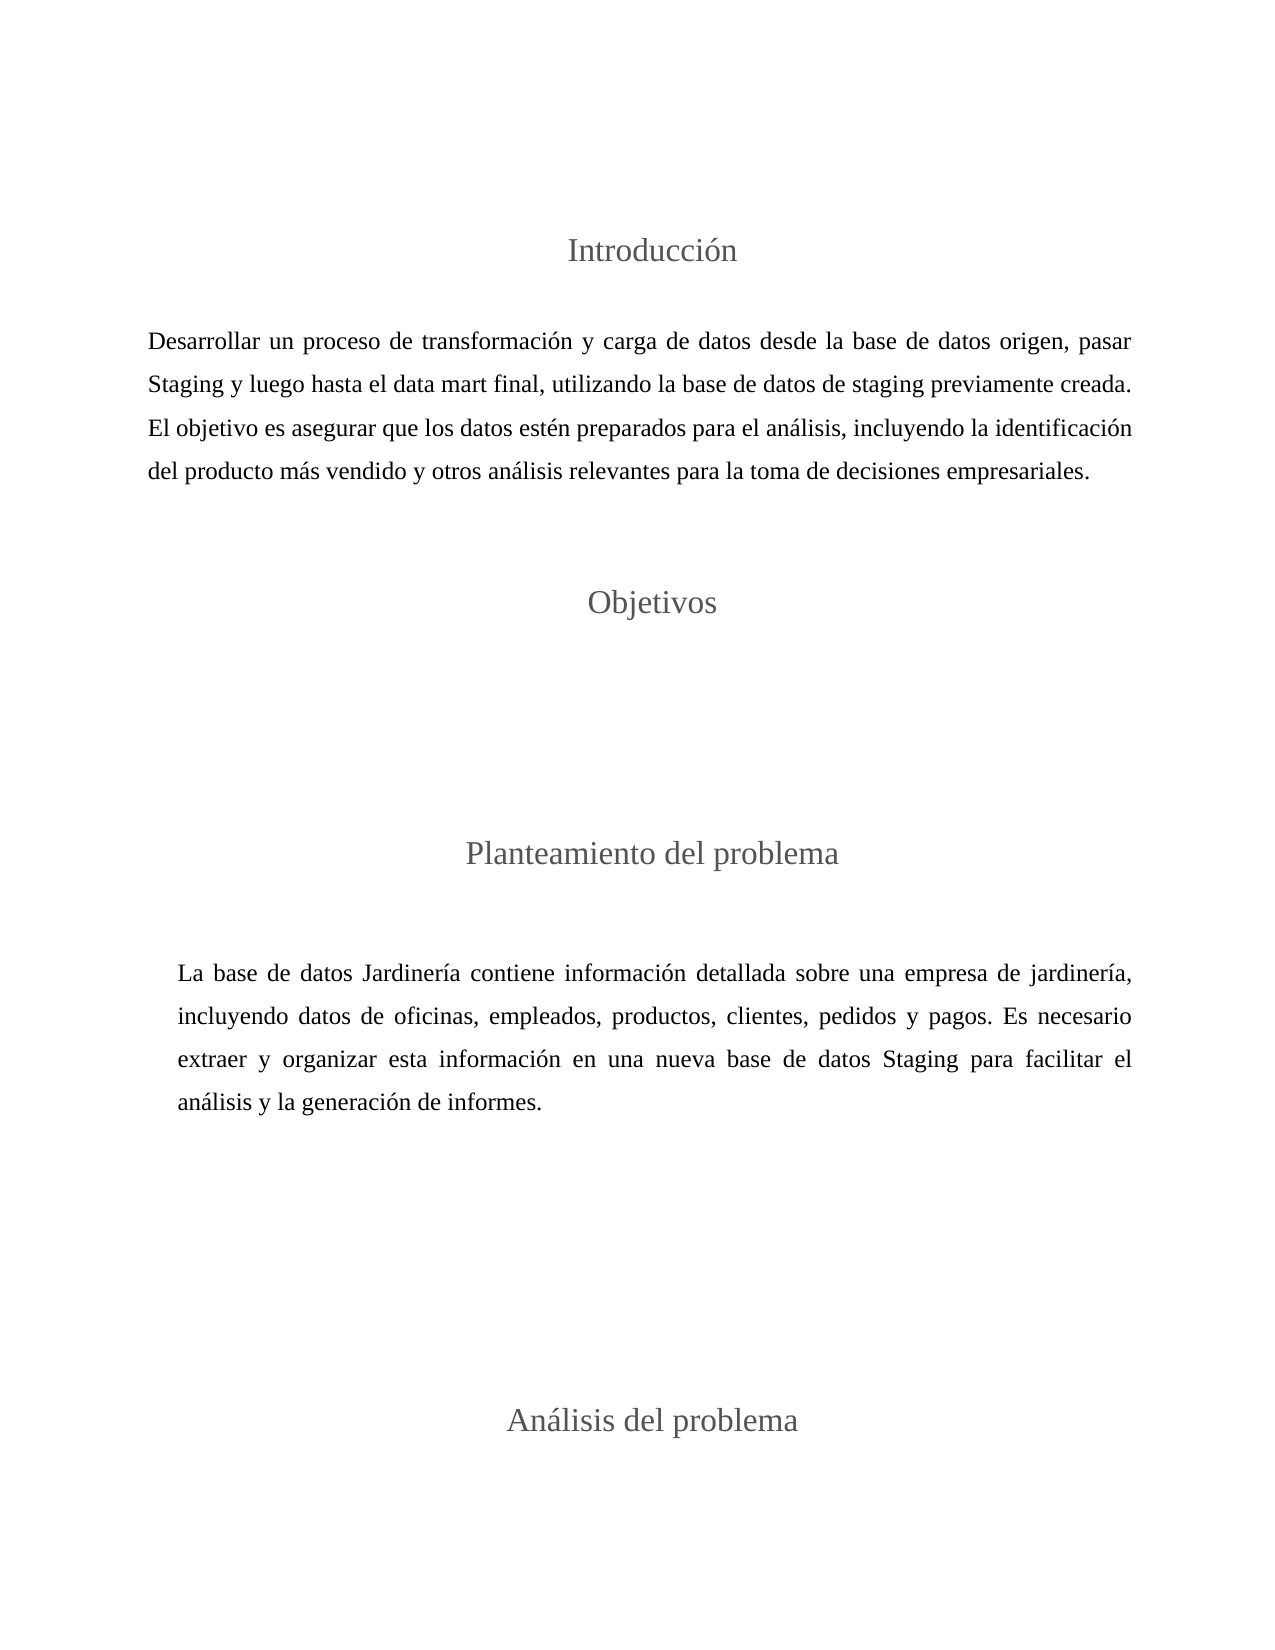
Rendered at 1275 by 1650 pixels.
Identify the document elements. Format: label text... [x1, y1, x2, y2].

text Desarrollar un proceso de transformación y carga de datos desde la base de datos origen, pasar Staging y luego hasta el data mart final, utilizando la base de datos de staging previamente creada. El objetivo es asegurar que los datos estén preparados para el análisis, incluyendo la identificación del producto más vendido y otros análisis relevantes para la toma de decisiones empresariales. [148, 326, 1133, 484]
subtitle Introducción [298, 230, 977, 268]
subtitle Planteamiento del problema [298, 833, 977, 871]
subtitle Objetivos [298, 582, 977, 620]
text La base de datos Jardinería contiene información detallada sobre una empresa de jardinería, incluyendo datos de oficinas, empleados, productos, clientes, pedidos y pagos. Es necesario extraer y organizar esta información en una nueva base de datos Staging para facilitar el análisis y la generación de informes. [177, 958, 1133, 1116]
subtitle Análisis del problema [298, 1401, 977, 1439]
